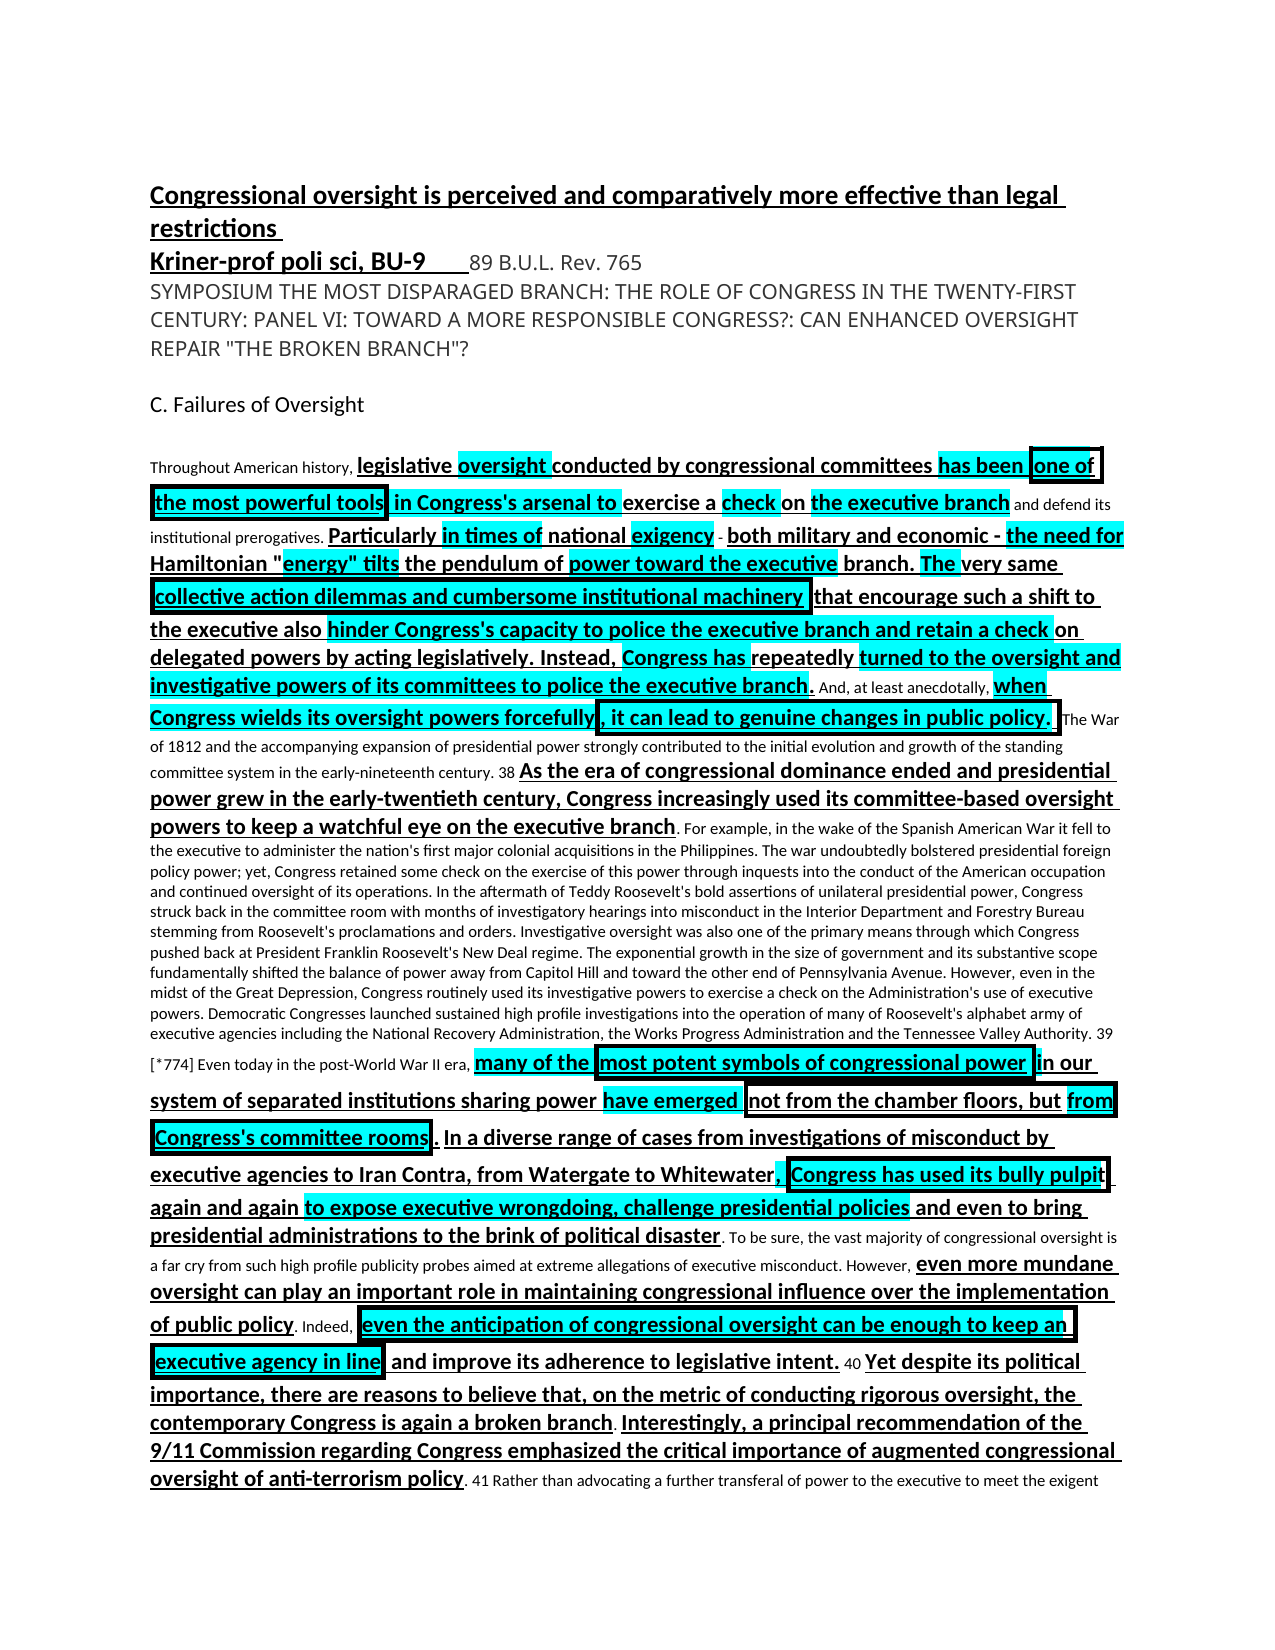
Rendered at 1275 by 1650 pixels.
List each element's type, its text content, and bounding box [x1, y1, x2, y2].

text Congressional oversight is perceived and comparatively more effective than legal restrictions [150, 178, 1125, 244]
text C. Failures of Oversight [150, 390, 1125, 418]
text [150, 446, 1125, 1492]
text SYMPOSIUM THE MOST DISPARAGED BRANCH: THE ROLE OF CONGRESS IN THE TWENTY-FIRST CENTURY: PANEL VI: TOWARD A MORE RESPONSIBLE CONGRESS?: CAN ENHANCED OVERSIGHT REPAIR "THE BROKEN BRANCH"? [469, 277, 1125, 362]
text Kriner-prof poli sci, BU-9 89 B.U.L. Rev. 765 [150, 244, 1125, 277]
